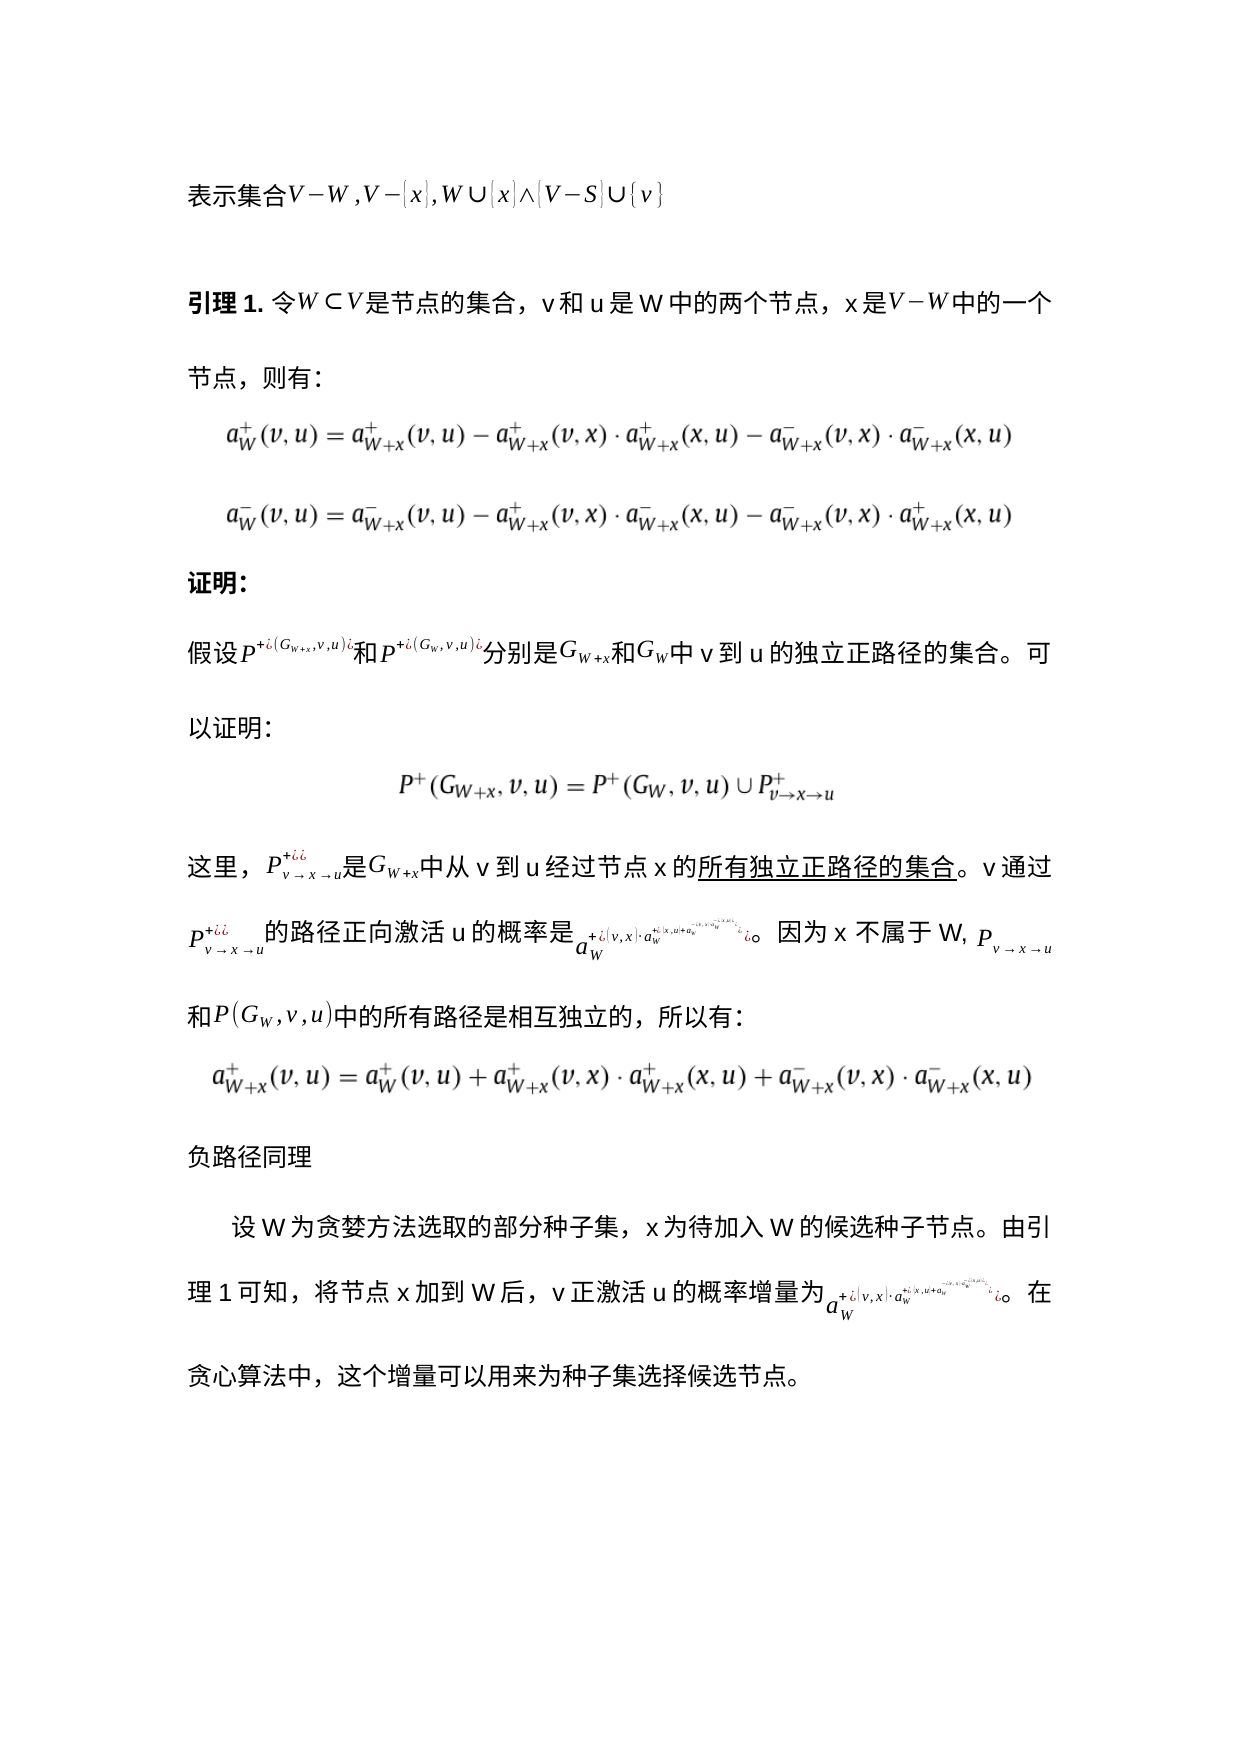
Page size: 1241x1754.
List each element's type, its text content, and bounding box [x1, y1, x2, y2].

text 这里，是中从v到u经过节点x的所有独立正路径的集合。v通过的路径正向激活u的概率是。因为x 不属于W, 和中的所有路径是相互独立的，所以有： [187, 833, 1053, 1048]
picture [378, 764, 862, 811]
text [187, 162, 1053, 227]
picture [187, 414, 1053, 540]
text 引理1. 令是节点的集合，v和u是W中的两个节点，x是中的一个节点，则有： [187, 269, 1053, 409]
text 负路径同理 [187, 1123, 1053, 1188]
text 证明： [187, 549, 1053, 614]
picture [187, 1053, 1053, 1107]
text 设W为贪婪方法选取的部分种子集，x为待加入W的候选种子节点。由引理1可知，将节点x加到W后，v正激活u的概率增量为。在贪心算法中，这个增量可以用来为种子集选择候选节点。 [187, 1193, 1053, 1407]
text 假设和分别是和中v到u的独立正路径的集合。可以证明： [187, 619, 1053, 759]
